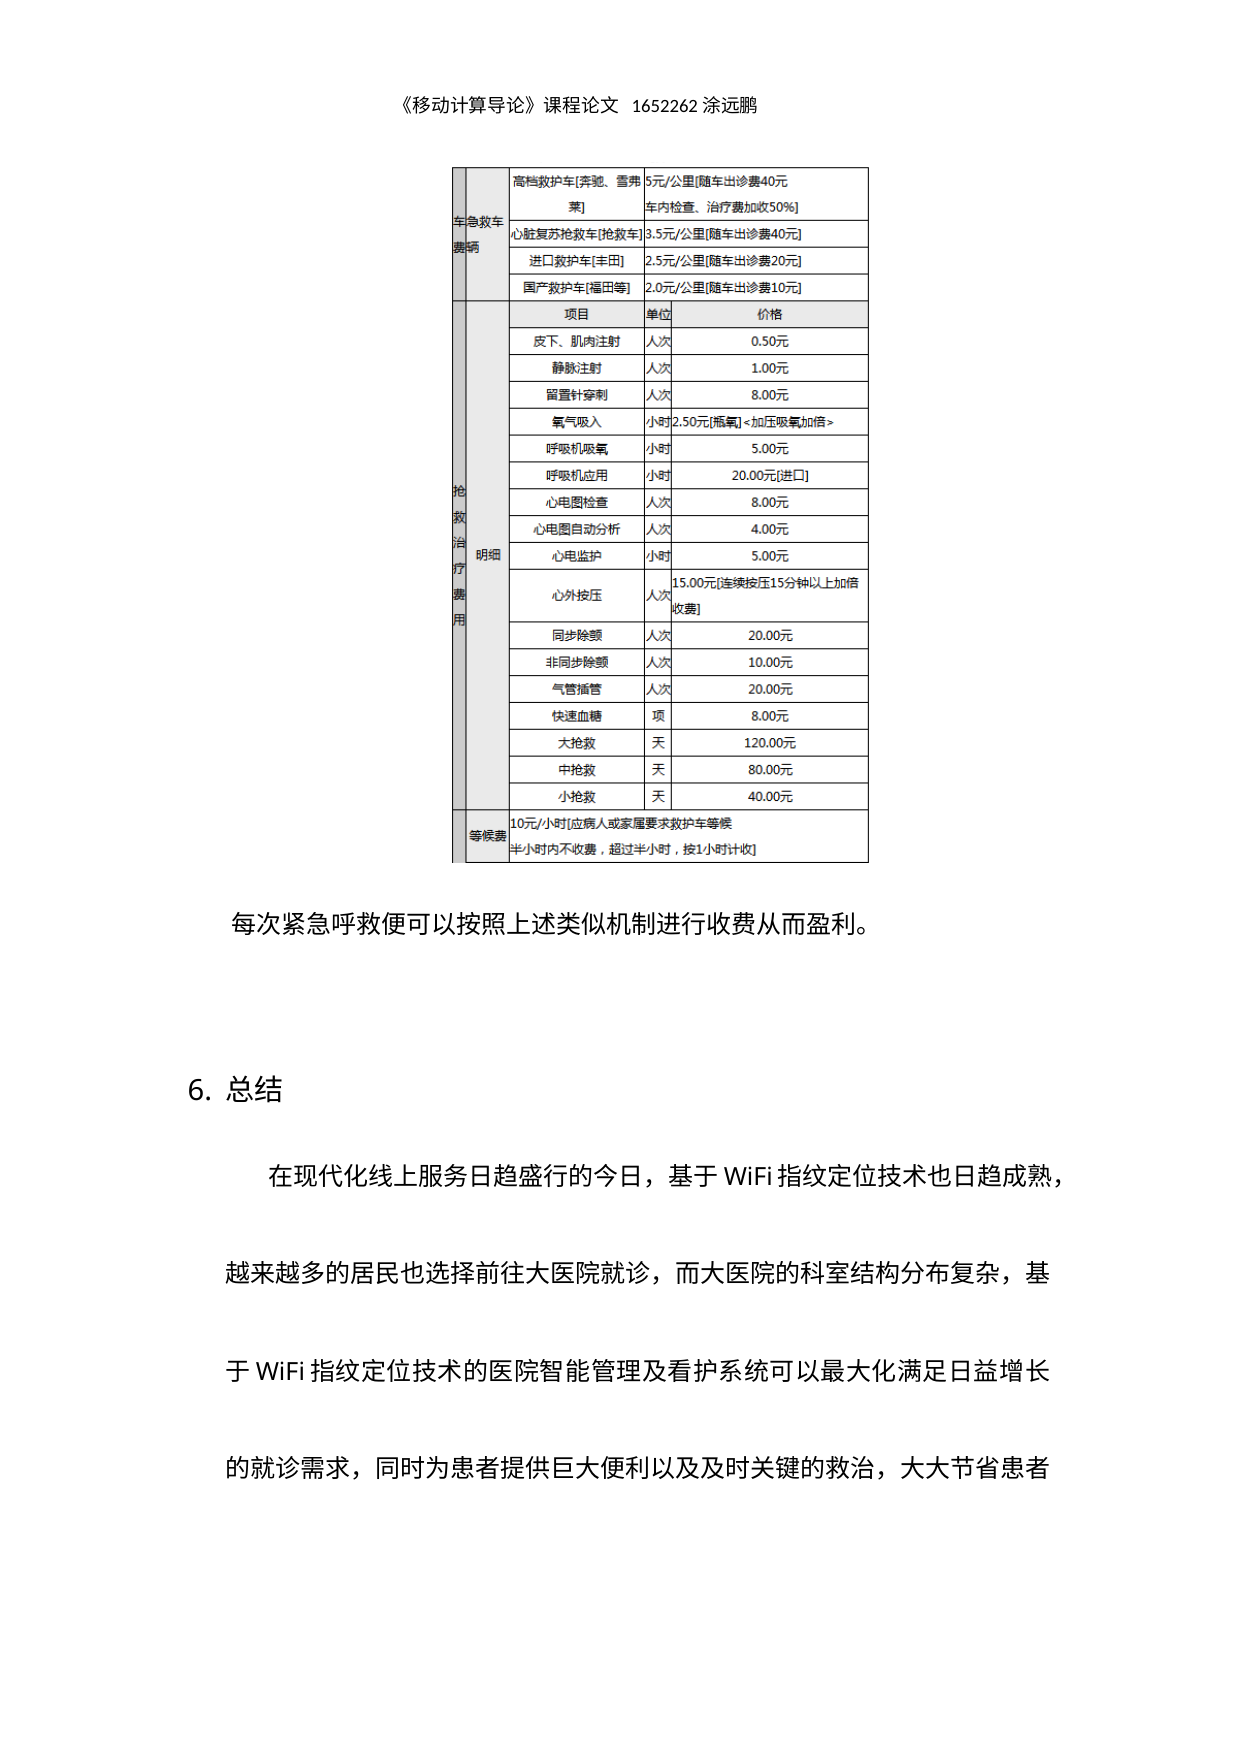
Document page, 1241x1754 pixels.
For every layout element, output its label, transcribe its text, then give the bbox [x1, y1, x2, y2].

picture [450, 162, 872, 863]
list 总结 [187, 1055, 1053, 1120]
text 每次紧急呼救便可以按照上述类似机制进行收费从而盈利。 [187, 890, 1053, 955]
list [225, 1142, 1053, 1499]
